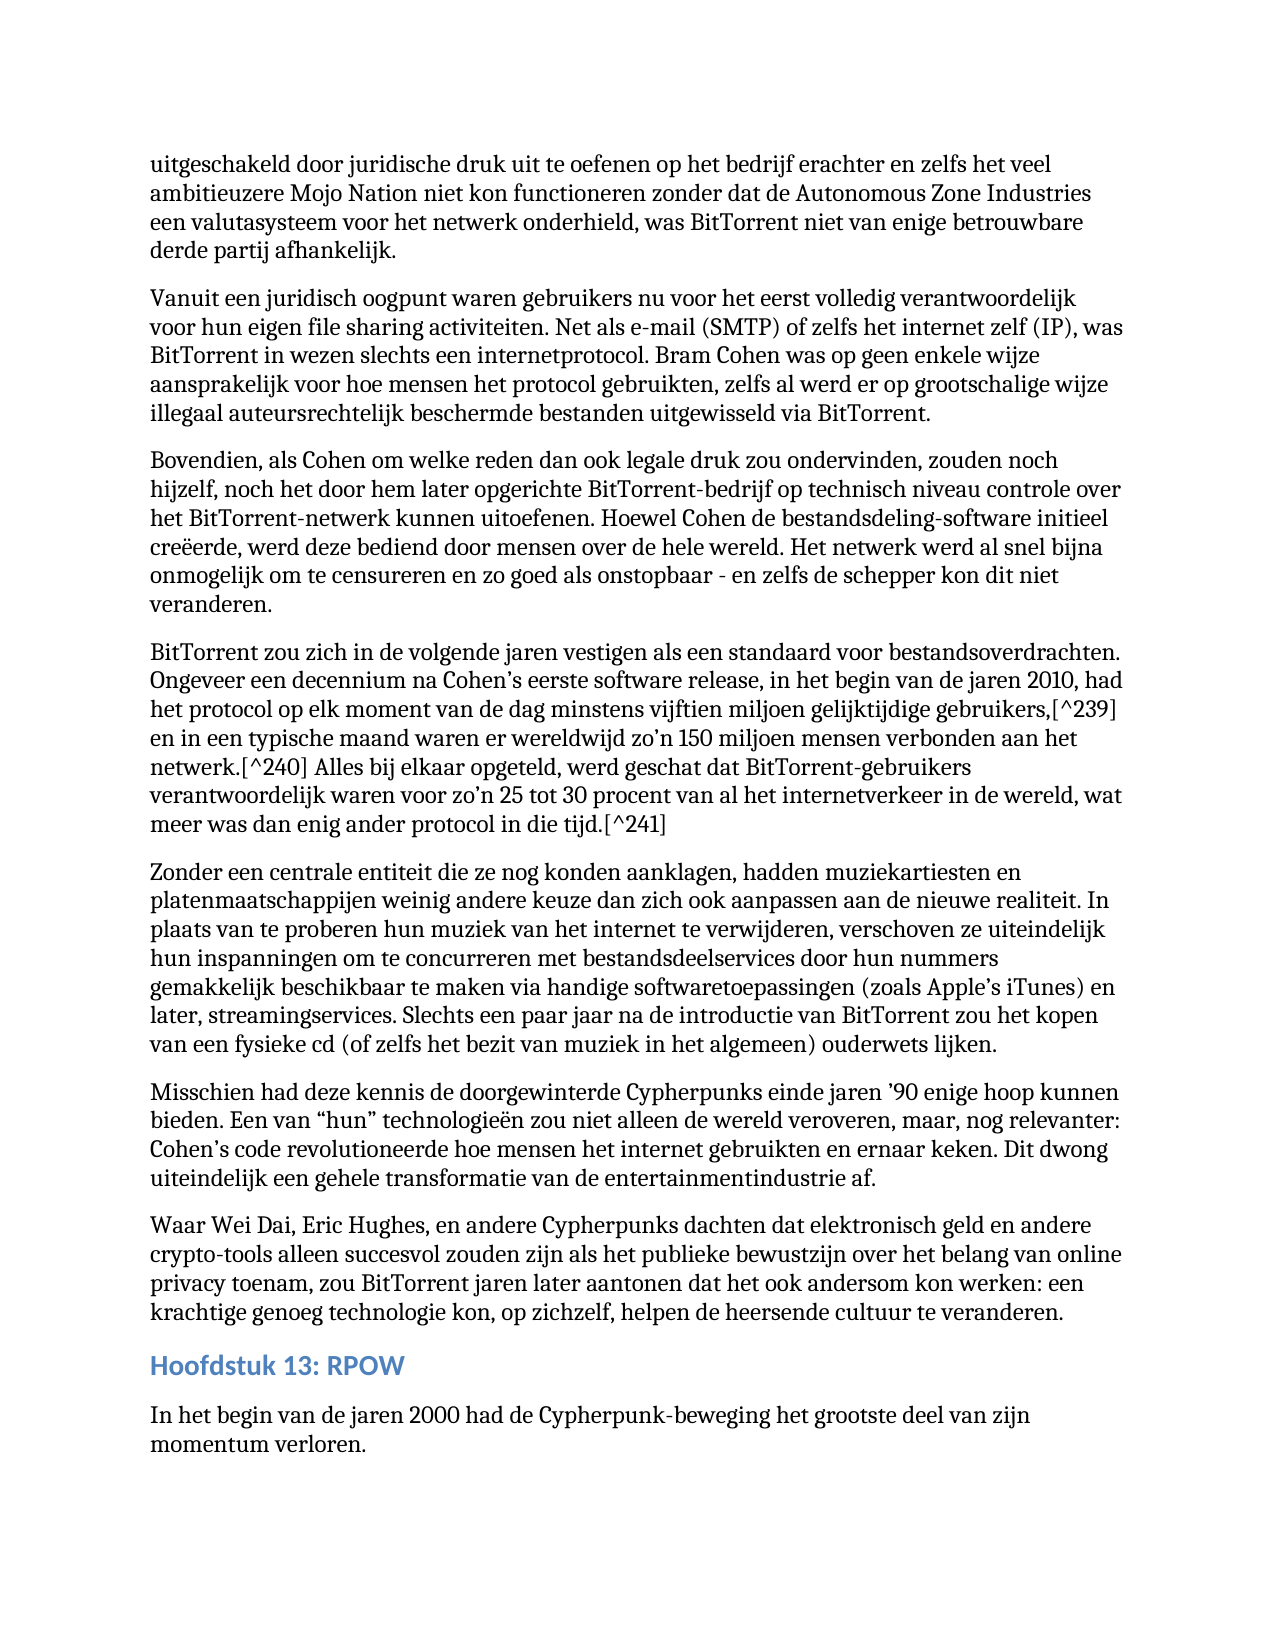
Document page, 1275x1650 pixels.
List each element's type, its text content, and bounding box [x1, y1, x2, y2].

subtitle Hoofdstuk 13: RPOW [150, 1347, 1125, 1383]
text Vanuit een juridisch oogpunt waren gebruikers nu voor het eerst volledig verantwoordelijk voor hun eigen file sharing activiteiten. Net als e-mail (SMTP) of zelfs het internet zelf (IP), was BitTorrent in wezen slechts een internetprotocol. Bram Cohen was op geen enkele wijze aansprakelijk voor hoe mensen het protocol gebruikten, zelfs al werd er op grootschalige wijze illegaal auteursrechtelijk beschermde bestanden uitgewisseld via BitTorrent. [150, 284, 1125, 427]
text Waar Wei Dai, Eric Hughes, en andere Cypherpunks dachten dat elektronisch geld en andere crypto-tools alleen succesvol zouden zijn als het publieke bewustzijn over het belang van online privacy toenam, zou BitTorrent jaren later aantonen dat het ook andersom kon werken: een krachtige genoeg technologie kon, op zichzelf, helpen de heersende cultuur te veranderen. [150, 1211, 1125, 1326]
text Zonder een centrale entiteit die ze nog konden aanklagen, hadden muziekartiesten en platenmaatschappijen weinig andere keuze dan zich ook aanpassen aan de nieuwe realiteit. In plaats van te proberen hun muziek van het internet te verwijderen, verschoven ze uiteindelijk hun inspanningen om te concurreren met bestandsdeelservices door hun nummers gemakkelijk beschikbaar te maken via handige softwaretoepassingen (zoals Apple’s iTunes) en later, streamingservices. Slechts een paar jaar na de introductie van BitTorrent zou het kopen van een fysieke cd (of zelfs het bezit van muziek in het algemeen) ouderwets lijken. [150, 857, 1125, 1059]
text Bovendien, als Cohen om welke reden dan ook legale druk zou ondervinden, zouden noch hijzelf, noch het door hem later opgerichte BitTorrent-bedrijf op technisch niveau controle over het BitTorrent-netwerk kunnen uitoefenen. Hoewel Cohen de bestandsdeling-software initieel creëerde, werd deze bediend door mensen over de hele wereld. Het netwerk werd al snel bijna onmogelijk om te censureren en zo goed als onstopbaar - en zelfs de schepper kon dit niet veranderen. [150, 446, 1125, 619]
text Misschien had deze kennis de doorgewinterde Cypherpunks einde jaren ’90 enige hoop kunnen bieden. Een van “hun” technologieën zou niet alleen de wereld veroveren, maar, nog relevanter: Cohen’s code revolutioneerde hoe mensen het internet gebruikten en ernaar keken. Dit dwong uiteindelijk een gehele transformatie van de entertainmentindustrie af. [150, 1077, 1125, 1192]
text In het begin van de jaren 2000 had de Cypherpunk-beweging het grootste deel van zijn momentum verloren. [150, 1401, 1125, 1459]
text BitTorrent zou zich in de volgende jaren vestigen als een standaard voor bestandsoverdrachten. Ongeveer een decennium na Cohen’s eerste software release, in het begin van de jaren 2010, had het protocol op elk moment van de dag minstens vijftien miljoen gelijktijdige gebruikers,[^239] en in een typische maand waren er wereldwijd zo’n 150 miljoen mensen verbonden aan het netwerk.[^240] Alles bij elkaar opgeteld, werd geschat dat BitTorrent-gebruikers verantwoordelijk waren voor zo’n 25 tot 30 procent van al het internetverkeer in de wereld, wat meer was dan enig ander protocol in die tijd.[^241] [150, 637, 1125, 839]
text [150, 150, 1125, 265]
